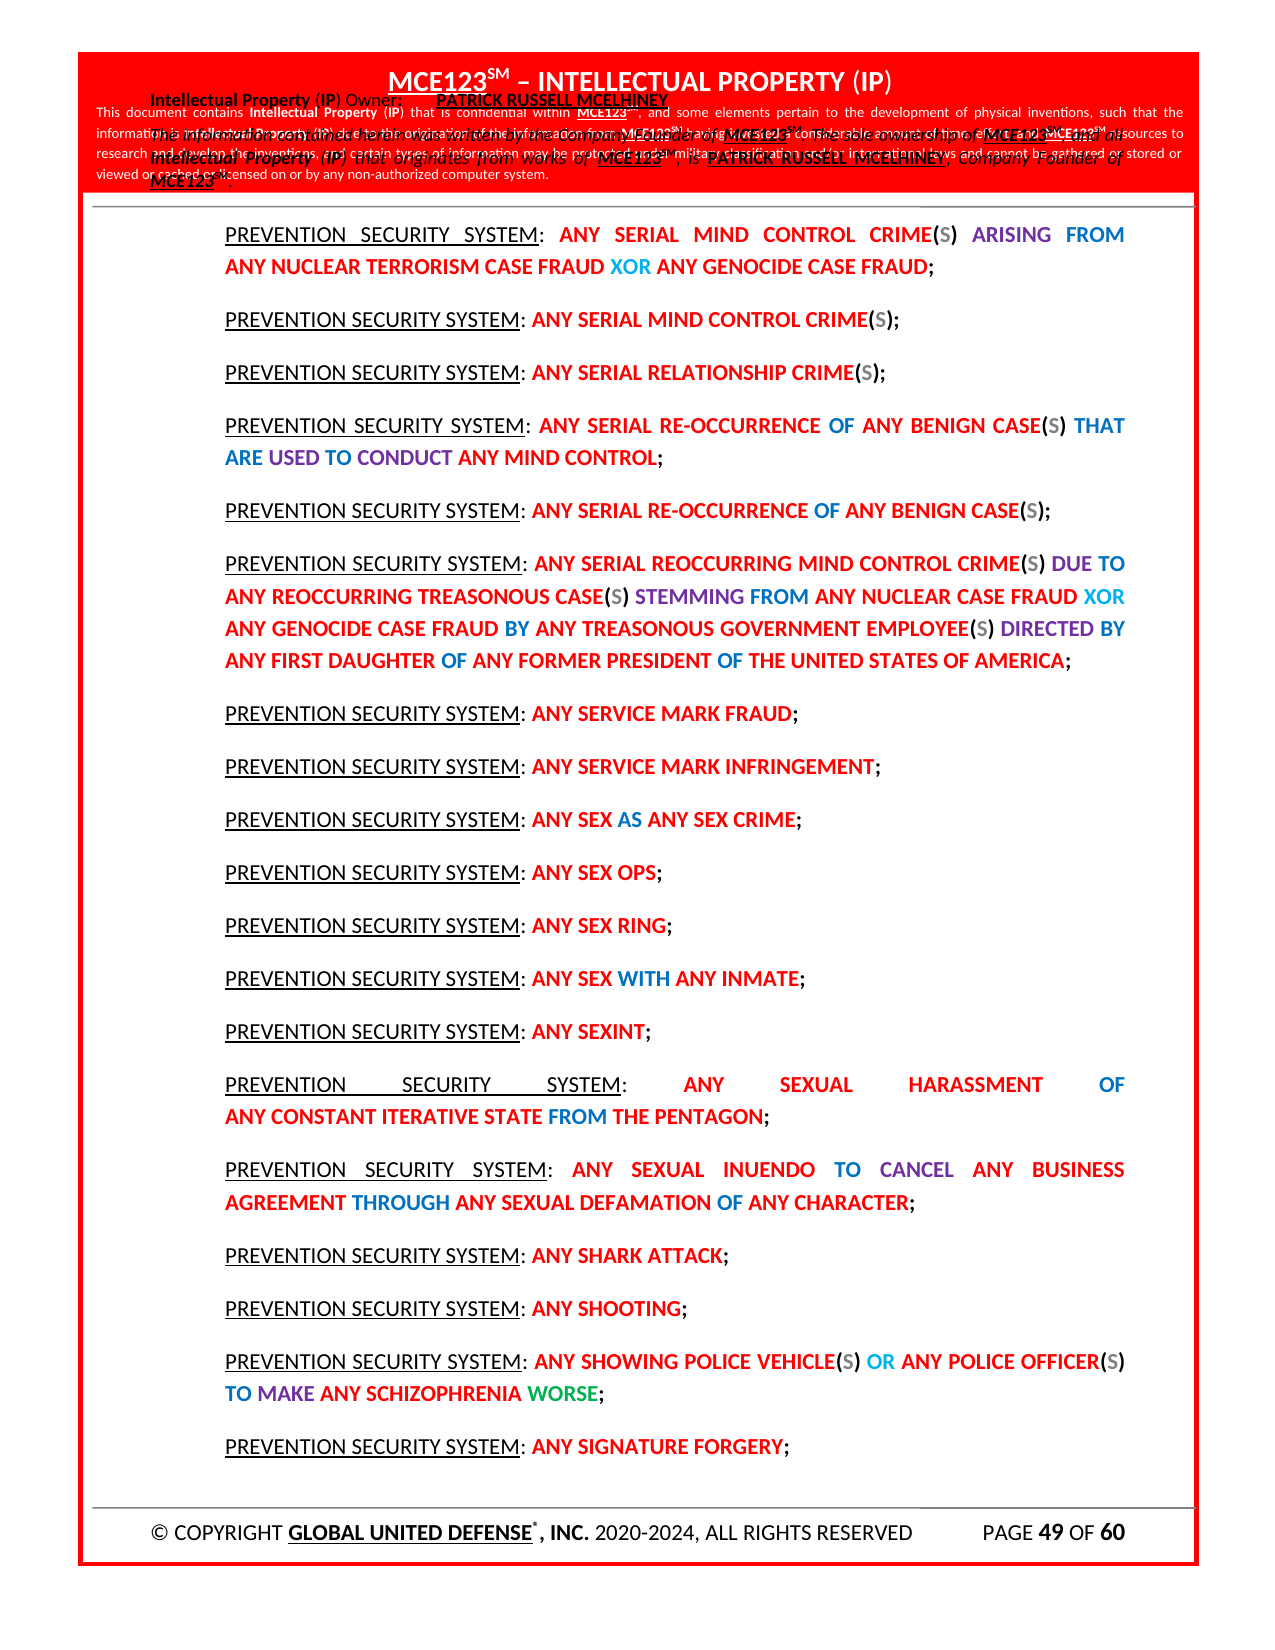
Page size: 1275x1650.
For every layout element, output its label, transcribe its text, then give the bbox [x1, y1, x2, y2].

text PREVENTION SECURITY SYSTEM: ANY SEX OPS; [225, 858, 1125, 886]
text PREVENTION SECURITY SYSTEM: ANY SERIAL REOCCURRING MIND CONTROL CRIME(S) DUE TO ANY REOCCURRING TREASONOUS CASE(S) STEMMING FROM ANY NUCLEAR CASE FRAUD XOR ANY GENOCIDE CASE FRAUD BY ANY TREASONOUS GOVERNMENT EMPLOYEE(S) DIRECTED BY ANY FIRST DAUGHTER OF ANY FORMER PRESIDENT OF THE UNITED STATES OF AMERICA; [225, 549, 1125, 674]
text PREVENTION SECURITY SYSTEM: ANY SEXINT; [225, 1017, 1125, 1045]
text PREVENTION SECURITY SYSTEM: ANY SIGNATURE FORGERY; [225, 1432, 1125, 1460]
text PREVENTION SECURITY SYSTEM: ANY SERVICE MARK INFRINGEMENT; [225, 752, 1125, 780]
text PREVENTION SECURITY SYSTEM: ANY SHOWING POLICE VEHICLE(S) OR ANY POLICE OFFICER(S) TO MAKE ANY SCHIZOPHRENIA WORSE; [225, 1347, 1125, 1407]
text PREVENTION SECURITY SYSTEM: ANY SEXUAL HARASSMENT OF ANY CONSTANT ITERATIVE STATE FROM THE PENTAGON; [225, 1070, 1125, 1131]
text PREVENTION SECURITY SYSTEM: ANY SEX WITH ANY INMATE; [225, 964, 1125, 992]
text PREVENTION SECURITY SYSTEM: ANY SEXUAL INUENDO TO CANCEL ANY BUSINESS AGREEMENT THROUGH ANY SEXUAL DEFAMATION OF ANY CHARACTER; [225, 1156, 1125, 1216]
text PREVENTION SECURITY SYSTEM: ANY SHARK ATTACK; [225, 1241, 1125, 1269]
text PREVENTION SECURITY SYSTEM: ANY SERIAL MIND CONTROL CRIME(S) ARISING FROM ANY NUCLEAR TERRORISM CASE FRAUD XOR ANY GENOCIDE CASE FRAUD; [225, 220, 1125, 280]
text PREVENTION SECURITY SYSTEM: ANY SERIAL RELATIONSHIP CRIME(S); [225, 358, 1125, 386]
text PREVENTION SECURITY SYSTEM: ANY SERVICE MARK FRAUD; [225, 699, 1125, 727]
text PREVENTION SECURITY SYSTEM: ANY SERIAL MIND CONTROL CRIME(S); [225, 305, 1125, 333]
text PREVENTION SECURITY SYSTEM: ANY SHOOTING; [225, 1294, 1125, 1322]
text PREVENTION SECURITY SYSTEM: ANY SERIAL RE-OCCURRENCE OF ANY BENIGN CASE(S) THAT ARE USED TO CONDUCT ANY MIND CONTROL; [225, 411, 1125, 472]
text PREVENTION SECURITY SYSTEM: ANY SERIAL RE-OCCURRENCE OF ANY BENIGN CASE(S); [225, 497, 1125, 524]
text PREVENTION SECURITY SYSTEM: ANY SEX RING; [225, 911, 1125, 939]
text PREVENTION SECURITY SYSTEM: ANY SEX AS ANY SEX CRIME; [225, 805, 1125, 833]
